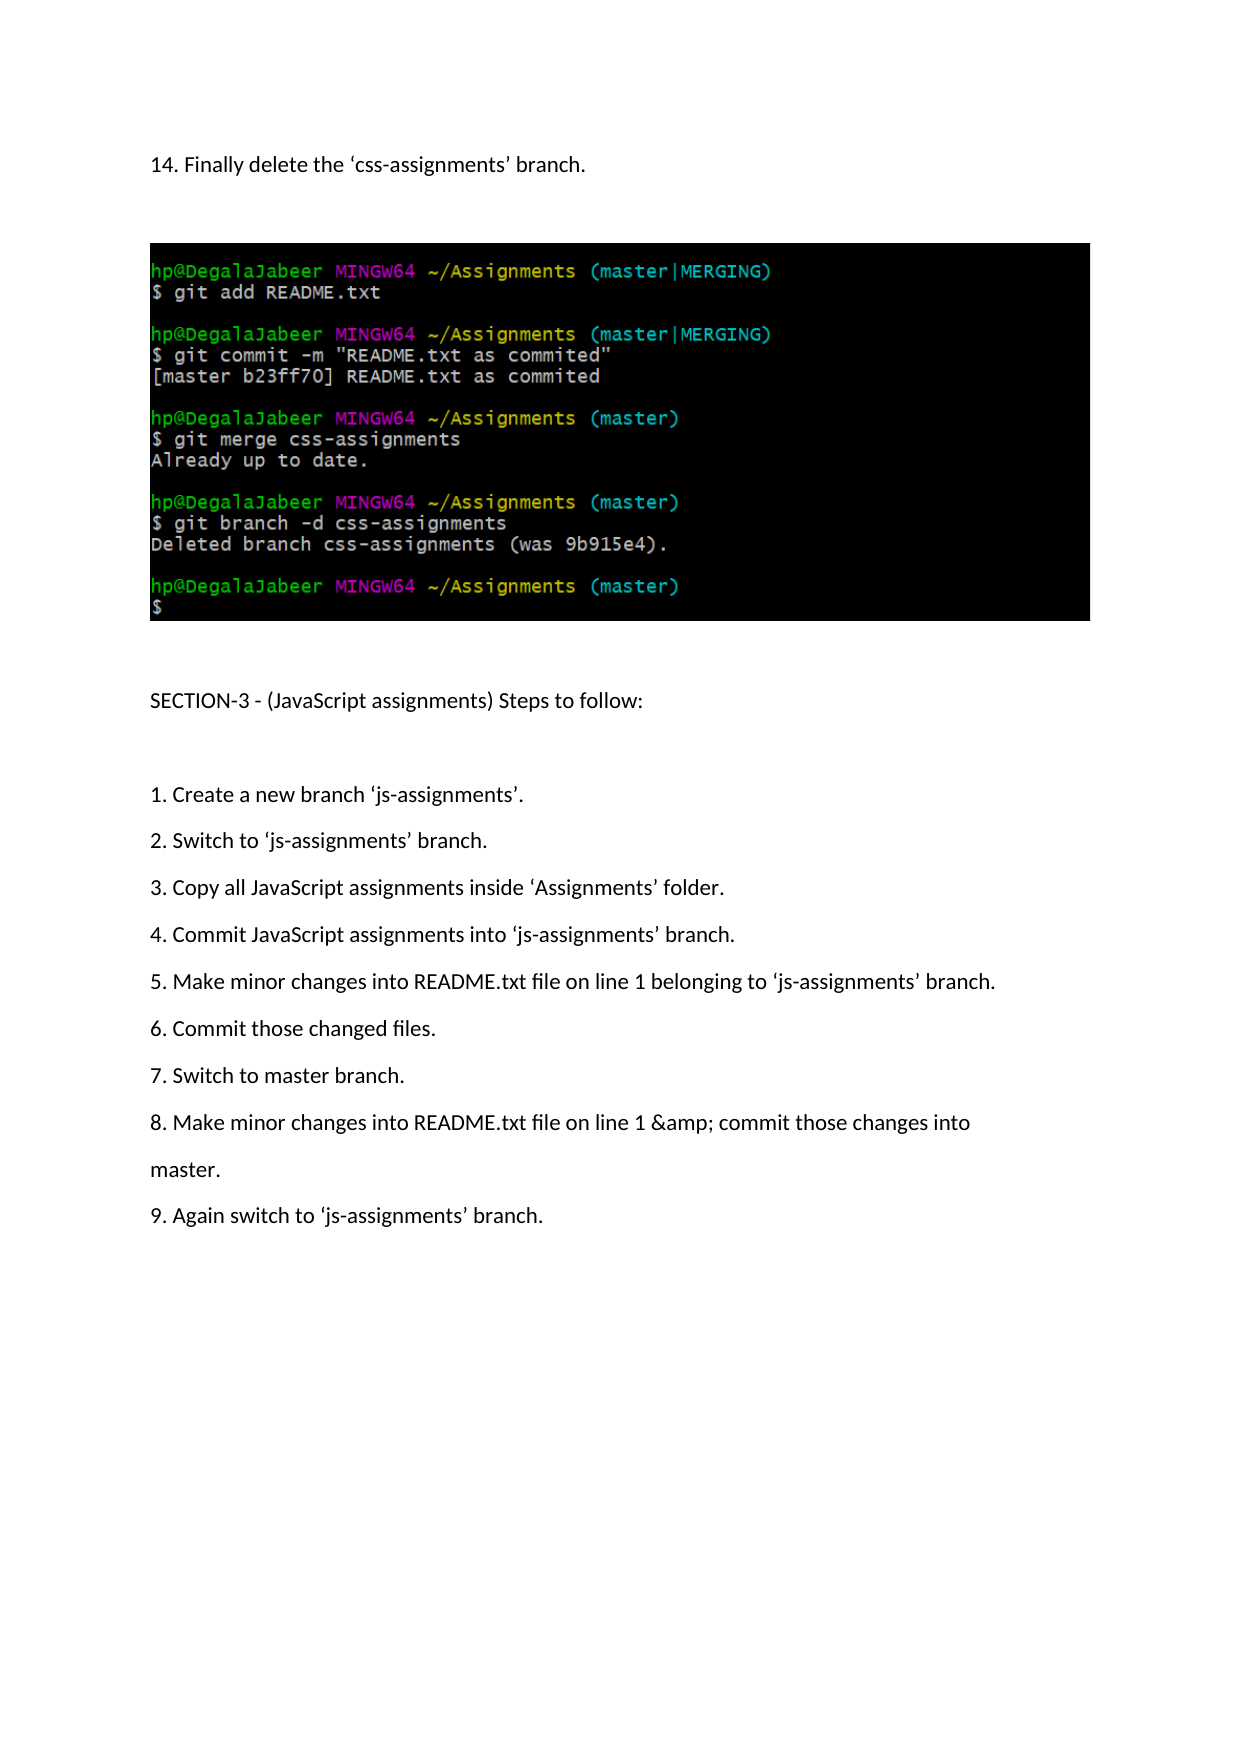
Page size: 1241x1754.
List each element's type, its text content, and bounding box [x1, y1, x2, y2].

text 2. Switch to ‘js-assignments’ branch. [150, 827, 1090, 854]
text 1. Create a new branch ‘js-assignments’. [150, 780, 1090, 808]
text 8. Make minor changes into README.txt file on line 1 &amp; commit those changes into [150, 1108, 1090, 1136]
picture [150, 243, 1091, 621]
text 14. Finally delete the ‘css-assignments’ branch. [150, 150, 1090, 178]
text master. [150, 1155, 1090, 1183]
text 3. Copy all JavaScript assignments inside ‘Assignments’ folder. [150, 873, 1090, 901]
text SECTION-3 - (JavaScript assignments) Steps to follow: [150, 686, 1090, 714]
text 6. Commit those changed files. [150, 1014, 1090, 1042]
text 9. Again switch to ‘js-assignments’ branch. [150, 1202, 1090, 1229]
text 7. Switch to master branch. [150, 1061, 1090, 1089]
text 4. Commit JavaScript assignments into ‘js-assignments’ branch. [150, 920, 1090, 948]
text 5. Make minor changes into README.txt file on line 1 belonging to ‘js-assignments’ branch. [150, 967, 1090, 995]
